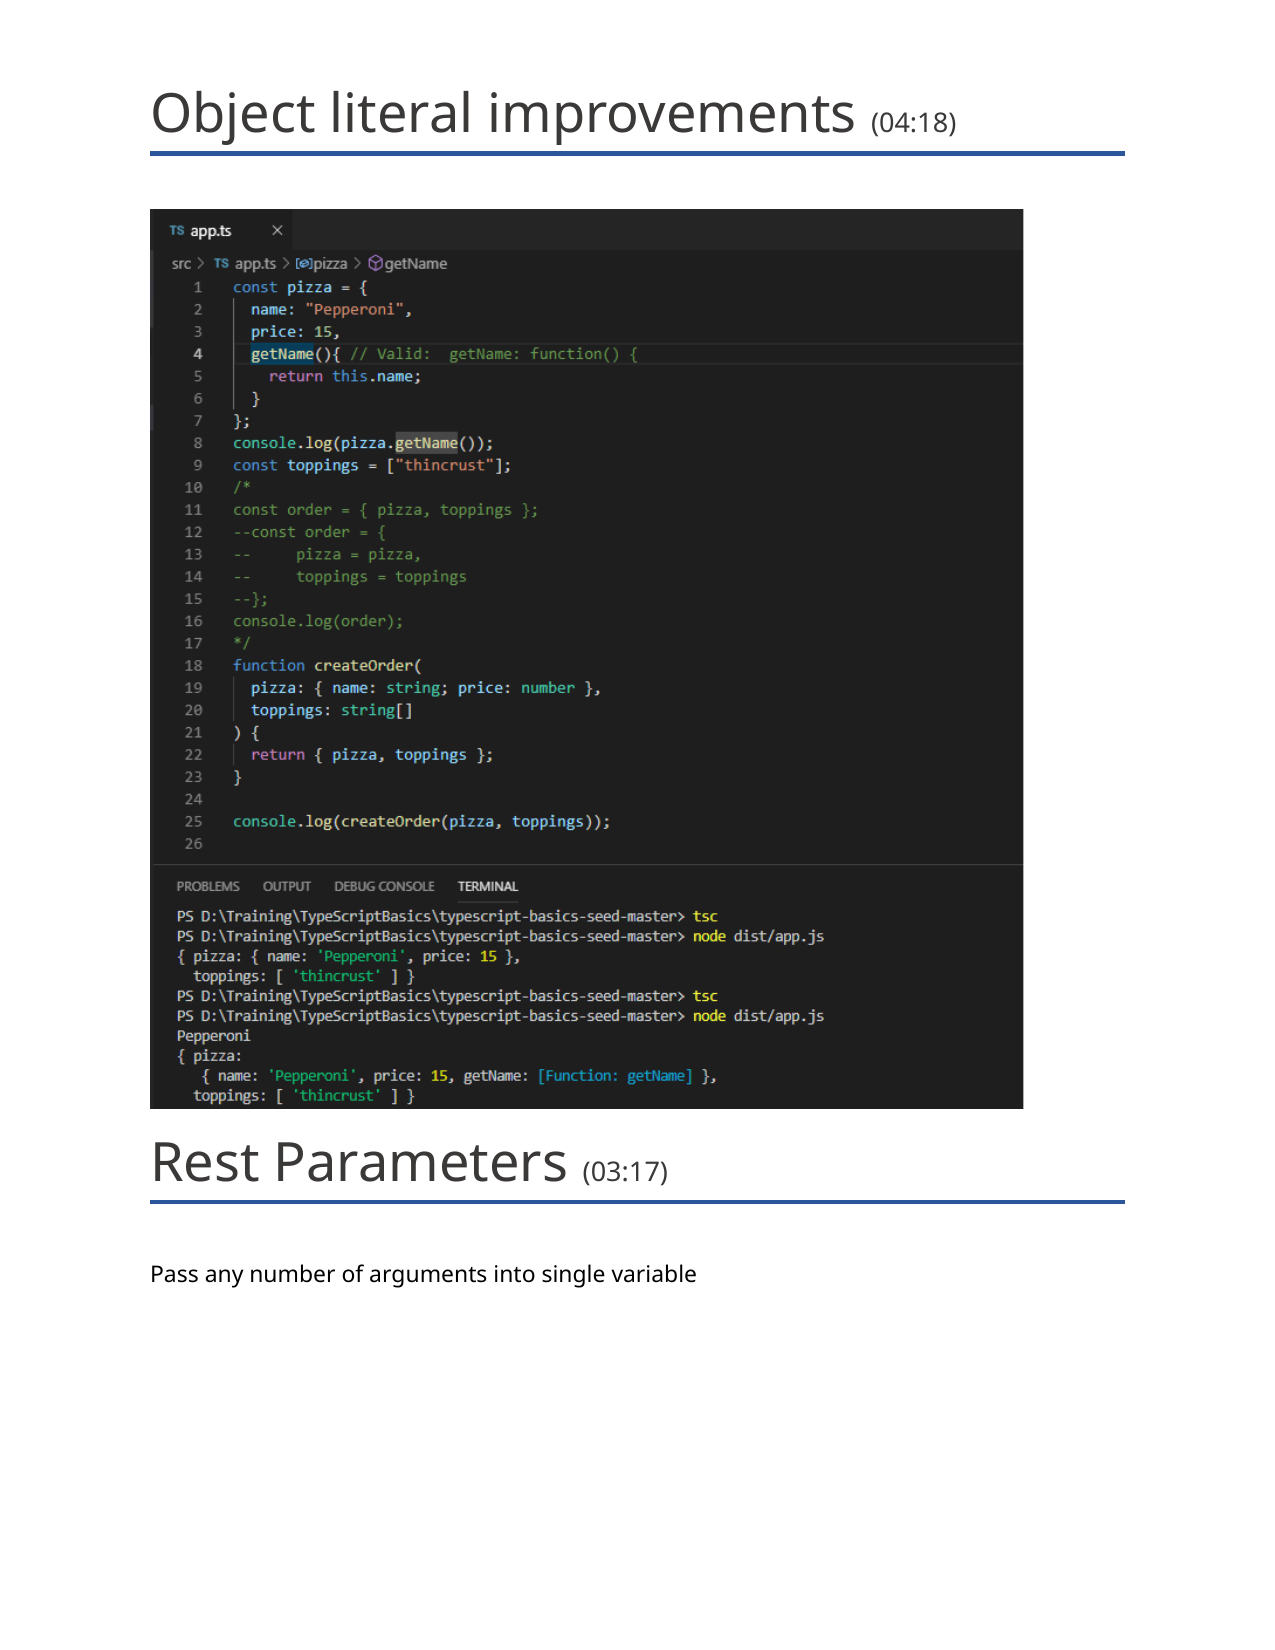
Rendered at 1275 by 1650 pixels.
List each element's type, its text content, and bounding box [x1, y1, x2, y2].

text Rest Parameters (03:17) [150, 1124, 1125, 1200]
text Pass any number of arguments into single variable [150, 1258, 1125, 1289]
picture [150, 209, 1024, 1109]
text Object literal improvements (04:18) [150, 75, 1125, 151]
